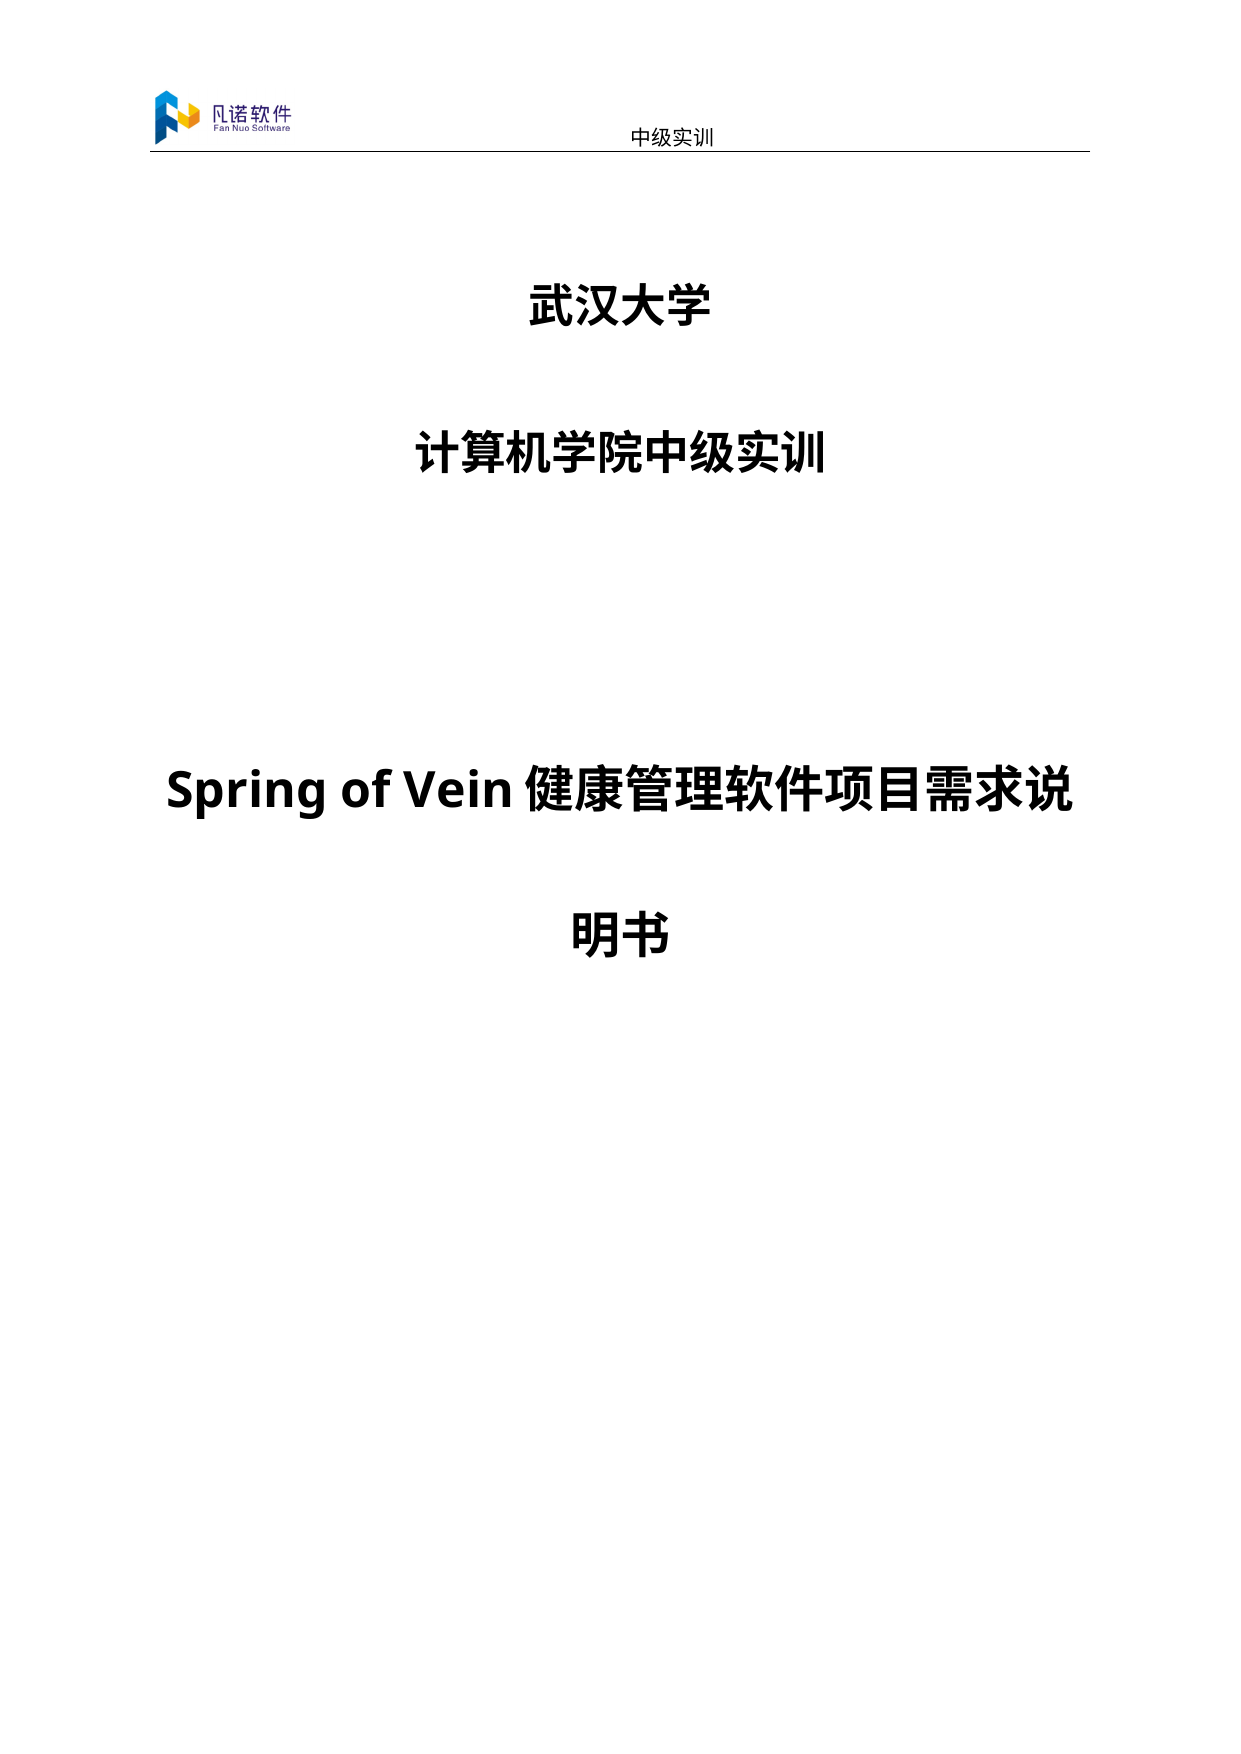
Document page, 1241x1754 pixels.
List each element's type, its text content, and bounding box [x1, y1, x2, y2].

picture [150, 88, 295, 145]
text 计算机学院中级实训 [150, 401, 1090, 498]
text Spring of Vein健康管理软件项目需求说明书 [150, 737, 1090, 981]
text 武汉大学 [150, 254, 1090, 351]
